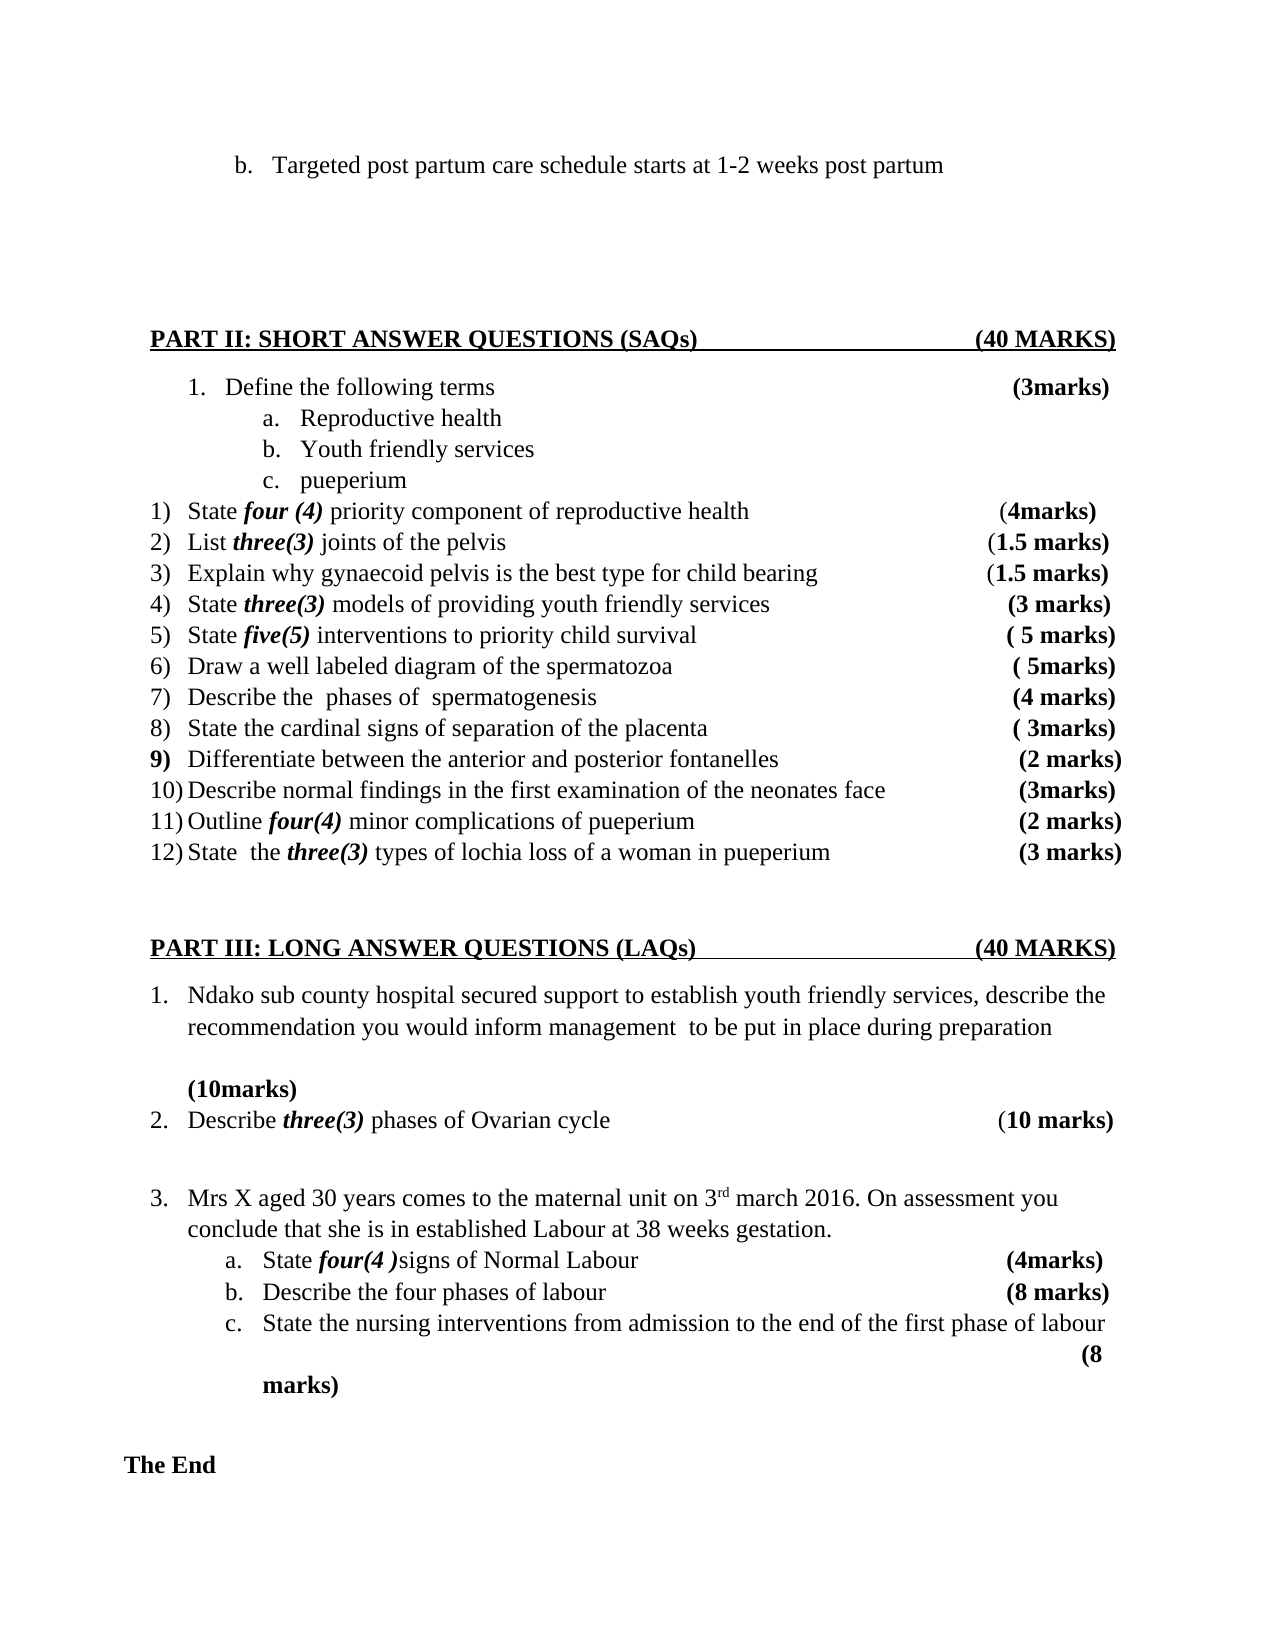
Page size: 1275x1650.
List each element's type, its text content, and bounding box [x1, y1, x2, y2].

list Draw a well labeled diagram of the spermatozoa ( 5marks) [150, 651, 1125, 680]
list State three(3) models of providing youth friendly services (3 marks) [150, 589, 1125, 618]
list List three(3) joints of the pelvis (1.5 marks) [150, 527, 1125, 556]
list Explain why gynaecoid pelvis is the best type for child bearing (1.5 marks) [150, 558, 1125, 587]
list Describe the phases of spermatogenesis (4 marks) [150, 682, 1125, 711]
list State the cardinal signs of separation of the placenta ( 3marks) [150, 713, 1125, 742]
list State the three(3) types of lochia loss of a woman in pueperium (3 marks) [150, 837, 1125, 866]
list Youth friendly services [262, 434, 1125, 463]
list Describe the four phases of labour (8 marks) [225, 1277, 1125, 1305]
text PART II: SHORT ANSWER QUESTIONS (SAQs) (40 MARKS) [150, 324, 1125, 353]
list Describe three(3) phases of Ovarian cycle (10 marks) [150, 1105, 1125, 1133]
list Targeted post partum care schedule starts at 1-2 weeks post partum [234, 150, 1125, 179]
list Reproductive health [262, 403, 1125, 432]
list State four(4 )signs of Normal Labour (4marks) [225, 1246, 1125, 1274]
text The End [123, 1450, 1125, 1478]
list State the nursing interventions from admission to the end of the first phase of labour (8 marks) [225, 1308, 1125, 1398]
list Outline four(4) minor complications of pueperium (2 marks) [150, 806, 1125, 835]
list pueperium [262, 465, 1125, 494]
list State four (4) priority component of reproductive health (4marks) [150, 496, 1125, 525]
list State five(5) interventions to priority child survival ( 5 marks) [150, 620, 1125, 649]
list Differentiate between the anterior and posterior fontanelles (2 marks) [150, 744, 1125, 773]
list Ndako sub county hospital secured support to establish youth friendly services, describe the recommendation you would inform management to be put in place during preparation (10marks) [150, 981, 1125, 1102]
list Mrs X aged 30 years comes to the maternal unit on 3rd march 2016. On assessment you conclude that she is in established Labour at 38 weeks gestation. [150, 1183, 1125, 1243]
text PART III: LONG ANSWER QUESTIONS (LAQs) (40 MARKS) [150, 933, 1125, 962]
list Describe normal findings in the first examination of the neonates face (3marks) [150, 775, 1125, 804]
list Define the following terms (3marks) [187, 372, 1125, 401]
